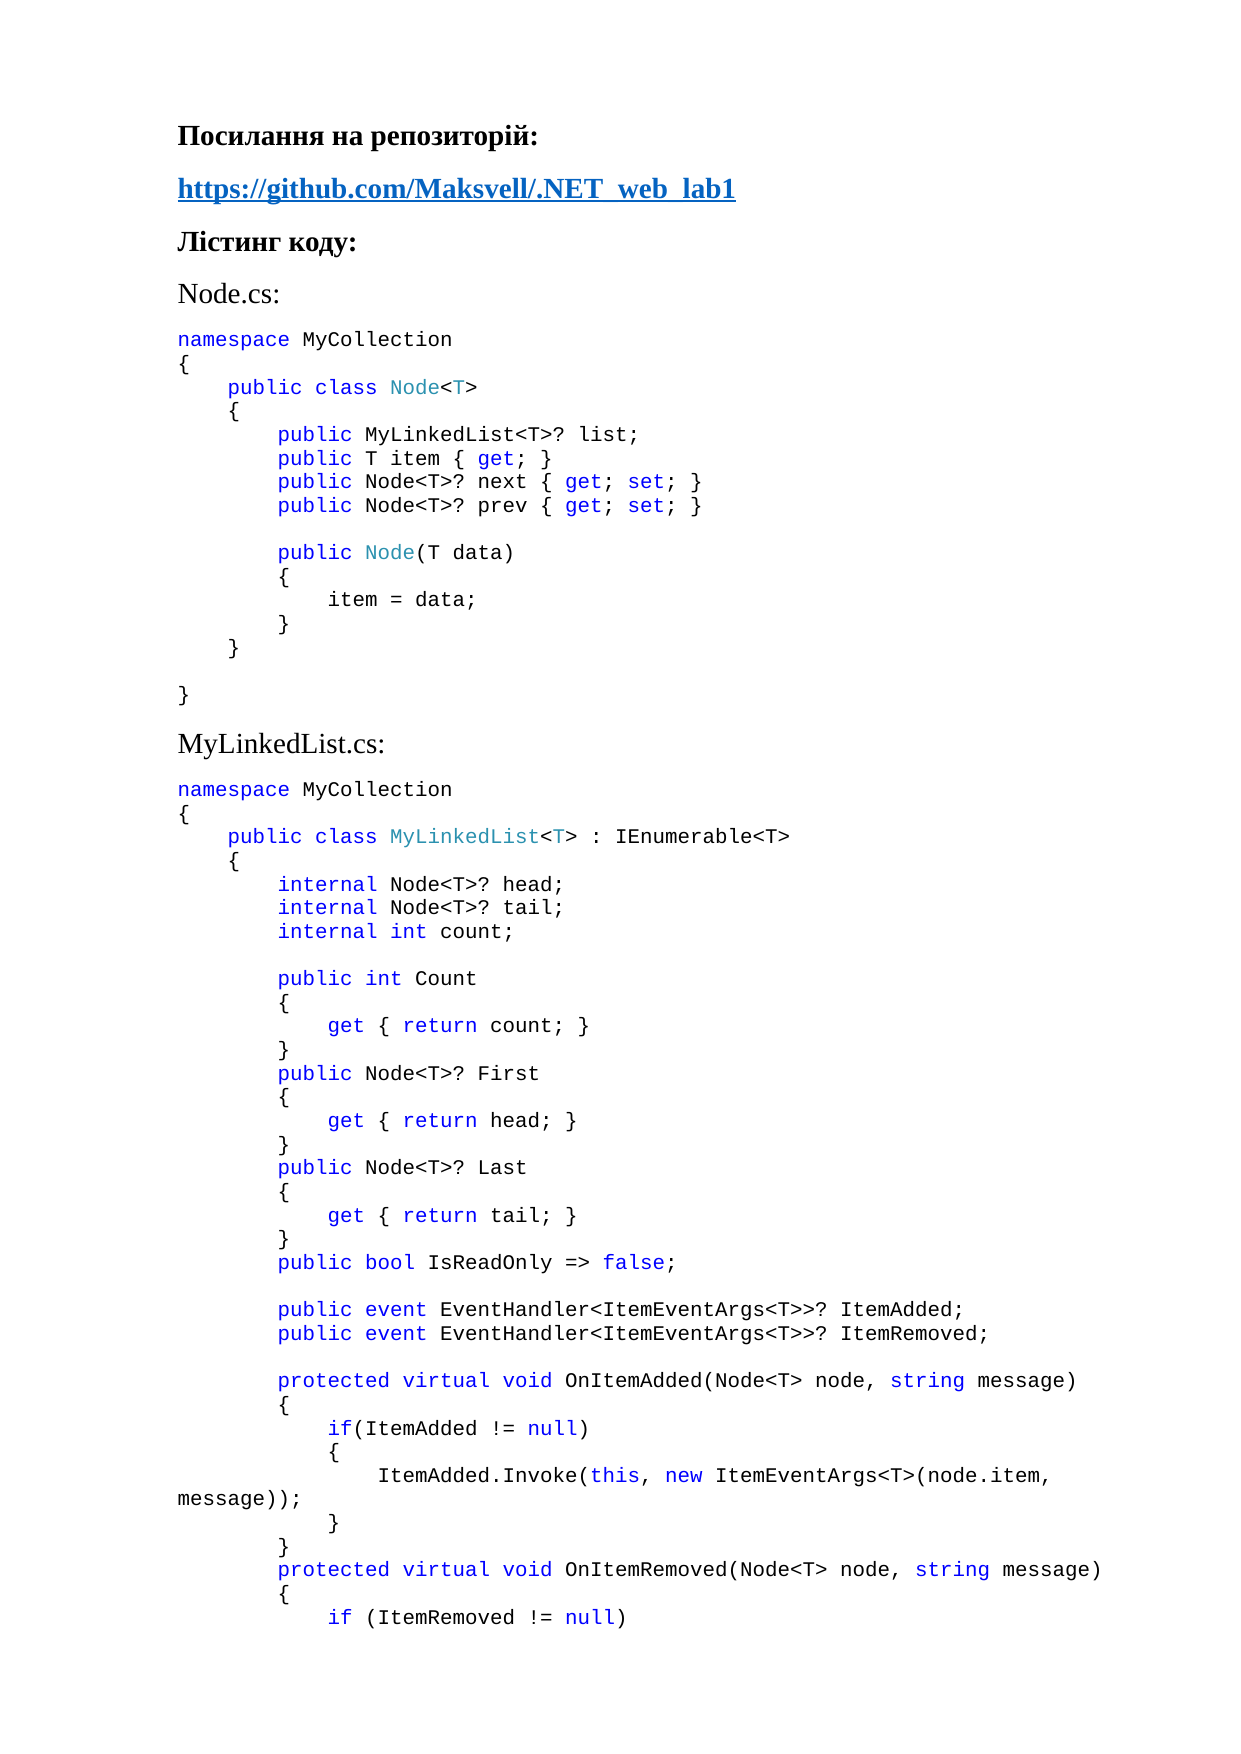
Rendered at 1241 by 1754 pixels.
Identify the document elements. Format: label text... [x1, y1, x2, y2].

text internal Node<T>? head; [177, 874, 1152, 897]
text } [177, 1512, 1152, 1536]
text internal Node<T>? tail; [177, 897, 1152, 921]
text if (ItemRemoved != null) [177, 1607, 1152, 1630]
text public Node<T>? Last [177, 1157, 1152, 1181]
text public MyLinkedList<T>? list; [177, 424, 1152, 448]
text { [177, 1394, 1152, 1417]
text { [177, 803, 1152, 826]
text { [177, 353, 1152, 377]
text } [177, 613, 1152, 637]
text public event EventHandler<ItemEventArgs<T>>? ItemAdded; [177, 1299, 1152, 1323]
text } [177, 684, 1152, 708]
text public Node<T>? next { get; set; } [177, 471, 1152, 495]
text Node.cs: [177, 277, 1152, 310]
text public class Node<T> [177, 377, 1152, 400]
text } [177, 637, 1152, 660]
text public bool IsReadOnly => false; [177, 1252, 1152, 1276]
text { [177, 1181, 1152, 1205]
text { [177, 400, 1152, 424]
text protected virtual void OnItemAdded(Node<T> node, string message) [177, 1370, 1152, 1394]
text https://github.com/Maksvell/.NET_web_lab1 [177, 171, 1152, 204]
text if(ItemAdded != null) [177, 1417, 1152, 1441]
text public Node(T data) [177, 542, 1152, 566]
text { [177, 1086, 1152, 1110]
text get { return count; } [177, 1016, 1152, 1039]
text ItemAdded.Invoke(this, new ItemEventArgs<T>(node.item, message)); [177, 1465, 1152, 1512]
text get { return tail; } [177, 1205, 1152, 1228]
text { [177, 1583, 1152, 1607]
text } [177, 1228, 1152, 1252]
text Лістинг коду: [177, 224, 1152, 257]
text } [177, 1039, 1152, 1063]
text { [177, 566, 1152, 589]
text public Node<T>? First [177, 1063, 1152, 1086]
text public event EventHandler<ItemEventArgs<T>>? ItemRemoved; [177, 1323, 1152, 1347]
text MyLinkedList.cs: [177, 726, 1152, 760]
text public Node<T>? prev { get; set; } [177, 495, 1152, 518]
text public T item { get; } [177, 448, 1152, 471]
text internal int count; [177, 921, 1152, 944]
text get { return head; } [177, 1110, 1152, 1134]
text public class MyLinkedList<T> : IEnumerable<T> [177, 826, 1152, 850]
text public int Count [177, 968, 1152, 992]
text { [177, 992, 1152, 1016]
text Посилання на репозиторій: [177, 118, 1152, 152]
text { [177, 850, 1152, 874]
text } [177, 1134, 1152, 1157]
text namespace MyCollection [177, 329, 1152, 353]
text item = data; [177, 589, 1152, 613]
text } [177, 1536, 1152, 1559]
text namespace MyCollection [177, 779, 1152, 803]
text { [177, 1441, 1152, 1465]
text protected virtual void OnItemRemoved(Node<T> node, string message) [177, 1559, 1152, 1583]
